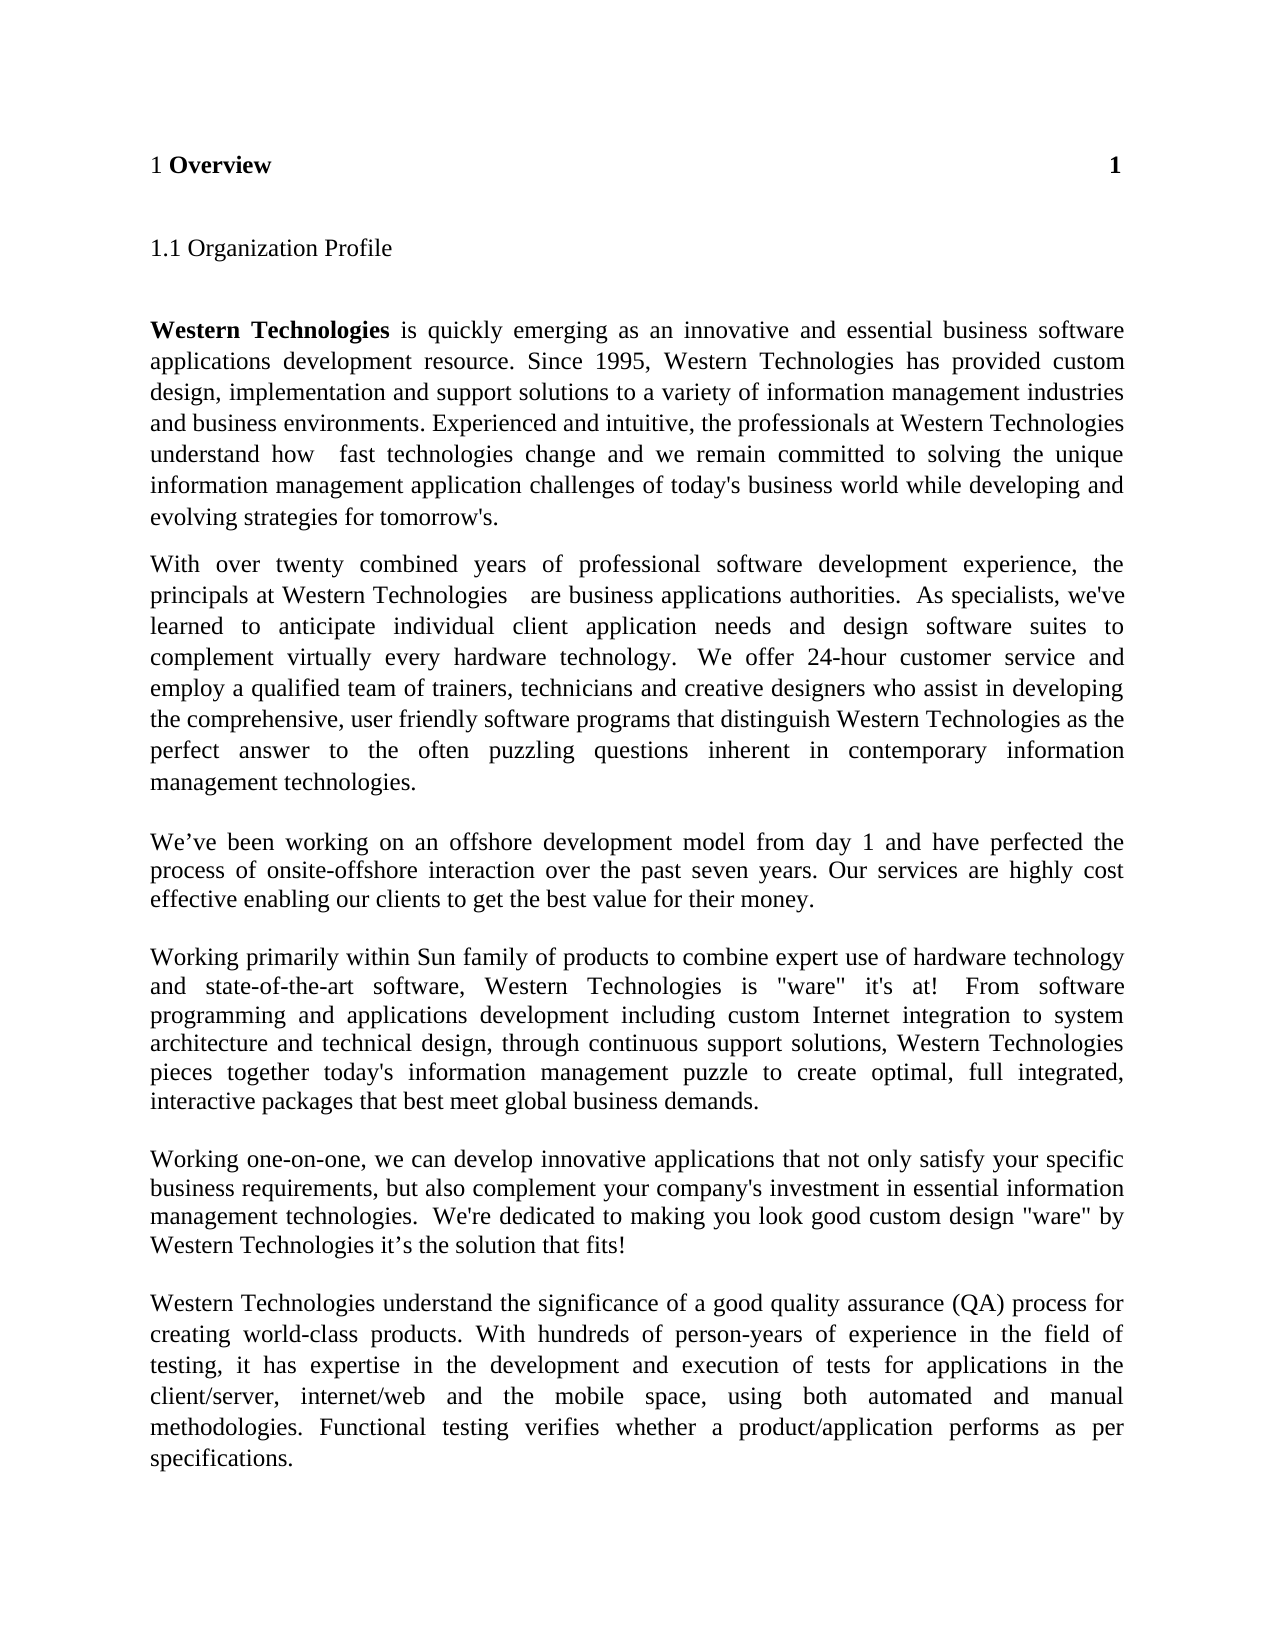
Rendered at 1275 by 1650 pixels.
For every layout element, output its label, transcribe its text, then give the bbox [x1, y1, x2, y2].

text 1 Overview 1 [150, 150, 1125, 179]
text Working one-on-one, we can develop innovative applications that not only satisfy your specific business requirements, but also complement your company's investment in essential information management technologies. We're dedicated to making you look good custom design "ware" by Western Technologies it’s the solution that fits! [150, 1144, 1125, 1259]
text Western Technologies is quickly emerging as an innovative and essential business software applications development resource. Since 1995, Western Technologies has provided custom design, implementation and support solutions to a variety of information management industries and business environments. Experienced and intuitive, the professionals at Western Technologies understand how fast technologies change and we remain committed to solving the unique information management application challenges of today's business world while developing and evolving strategies for tomorrow's. [150, 315, 1125, 530]
text We’ve been working on an offshore development model from day 1 and have perfected the process of onsite-offshore interaction over the past seven years. Our services are highly cost effective enabling our clients to get the best value for their money. [150, 827, 1125, 913]
text With over twenty combined years of professional software development experience, the principals at Western Technologies are business applications authorities. As specialists, we've learned to anticipate individual client application needs and design software suites to complement virtually every hardware technology. We offer 24-hour customer service and employ a qualified team of trainers, technicians and creative designers who assist in developing the comprehensive, user friendly software programs that distinguish Western Technologies as the perfect answer to the often puzzling questions inherent in contemporary information management technologies. [150, 549, 1125, 795]
list Organization Profile [150, 233, 1125, 261]
text Western Technologies understand the significance of a good quality assurance (QA) process for creating world-class products. With hundreds of person-years of experience in the field of testing, it has expertise in the development and execution of tests for applications in the client/server, internet/web and the mobile space, using both automated and manual methodologies. Functional testing verifies whether a product/application performs as per specifications. [150, 1288, 1125, 1472]
text Working primarily within Sun family of products to combine expert use of hardware technology and state-of-the-art software, Western Technologies is "ware" it's at! From software programming and applications development including custom Internet integration to system architecture and technical design, through continuous support solutions, Western Technologies pieces together today's information management puzzle to create optimal, full integrated, interactive packages that best meet global business demands. [150, 942, 1125, 1115]
